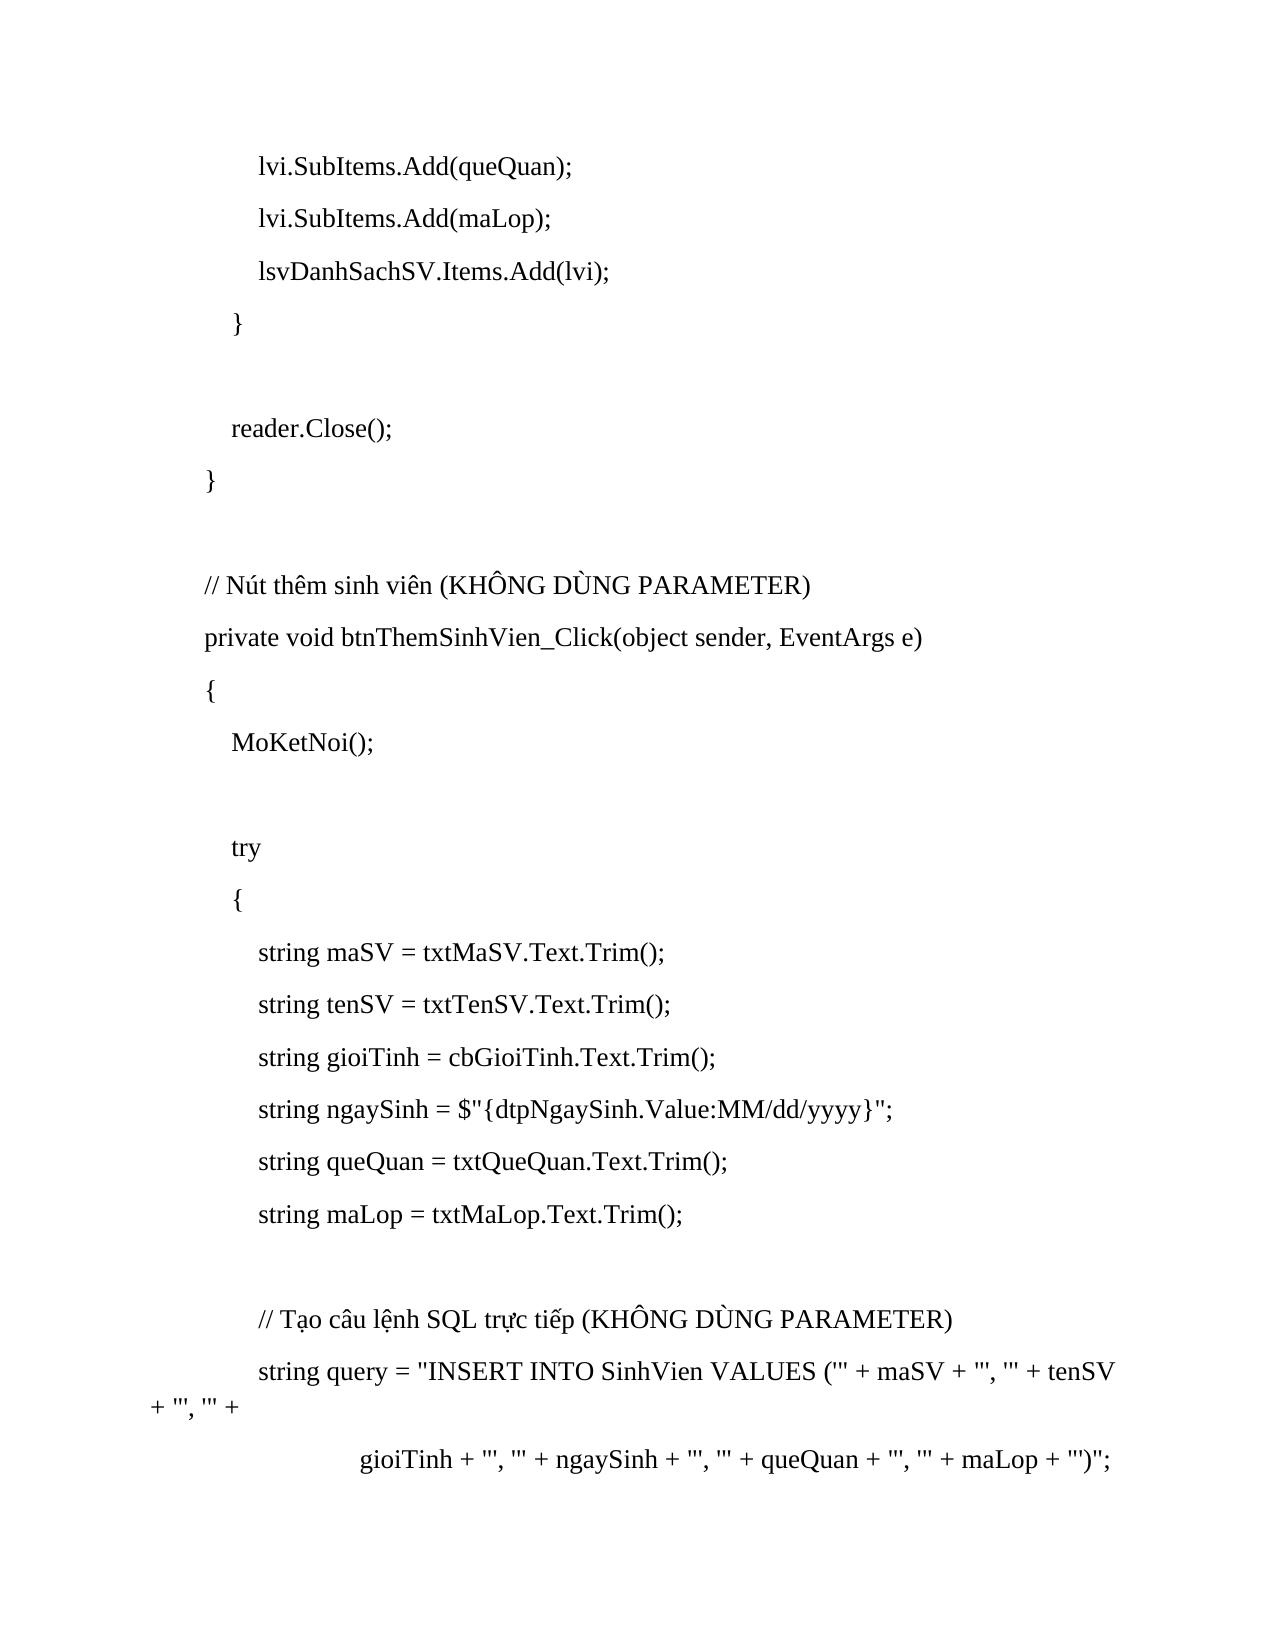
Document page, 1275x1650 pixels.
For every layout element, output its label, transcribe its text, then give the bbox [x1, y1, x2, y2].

text lvi.SubItems.Add(maLop); [150, 202, 1125, 233]
text } [150, 464, 1125, 496]
text // Nút thêm sinh viên (KHÔNG DÙNG PARAMETER) [150, 569, 1125, 600]
text string maLop = txtMaLop.Text.Trim(); [150, 1198, 1125, 1229]
text string maSV = txtMaSV.Text.Trim(); [150, 936, 1125, 967]
text } [150, 307, 1125, 338]
text string ngaySinh = $"{dtpNgaySinh.Value:MM/dd/yyyy}"; [150, 1093, 1125, 1124]
text lvi.SubItems.Add(queQuan); [150, 150, 1125, 181]
text lsvDanhSachSV.Items.Add(lvi); [150, 255, 1125, 286]
text gioiTinh + "', '" + ngaySinh + "', '" + queQuan + "', '" + maLop + "')"; [150, 1443, 1125, 1474]
text string query = "INSERT INTO SinhVien VALUES ('" + maSV + "', '" + tenSV + "', '" + [150, 1355, 1125, 1422]
text string tenSV = txtTenSV.Text.Trim(); [150, 988, 1125, 1019]
text string queQuan = txtQueQuan.Text.Trim(); [150, 1146, 1125, 1177]
text { [150, 674, 1125, 705]
text // Tạo câu lệnh SQL trực tiếp (KHÔNG DÙNG PARAMETER) [150, 1303, 1125, 1334]
text MoKetNoi(); [150, 726, 1125, 757]
text try [150, 831, 1125, 862]
text { [150, 883, 1125, 915]
text reader.Close(); [150, 412, 1125, 443]
text string gioiTinh = cbGioiTinh.Text.Trim(); [150, 1041, 1125, 1072]
text private void btnThemSinhVien_Click(object sender, EventArgs e) [150, 622, 1125, 653]
